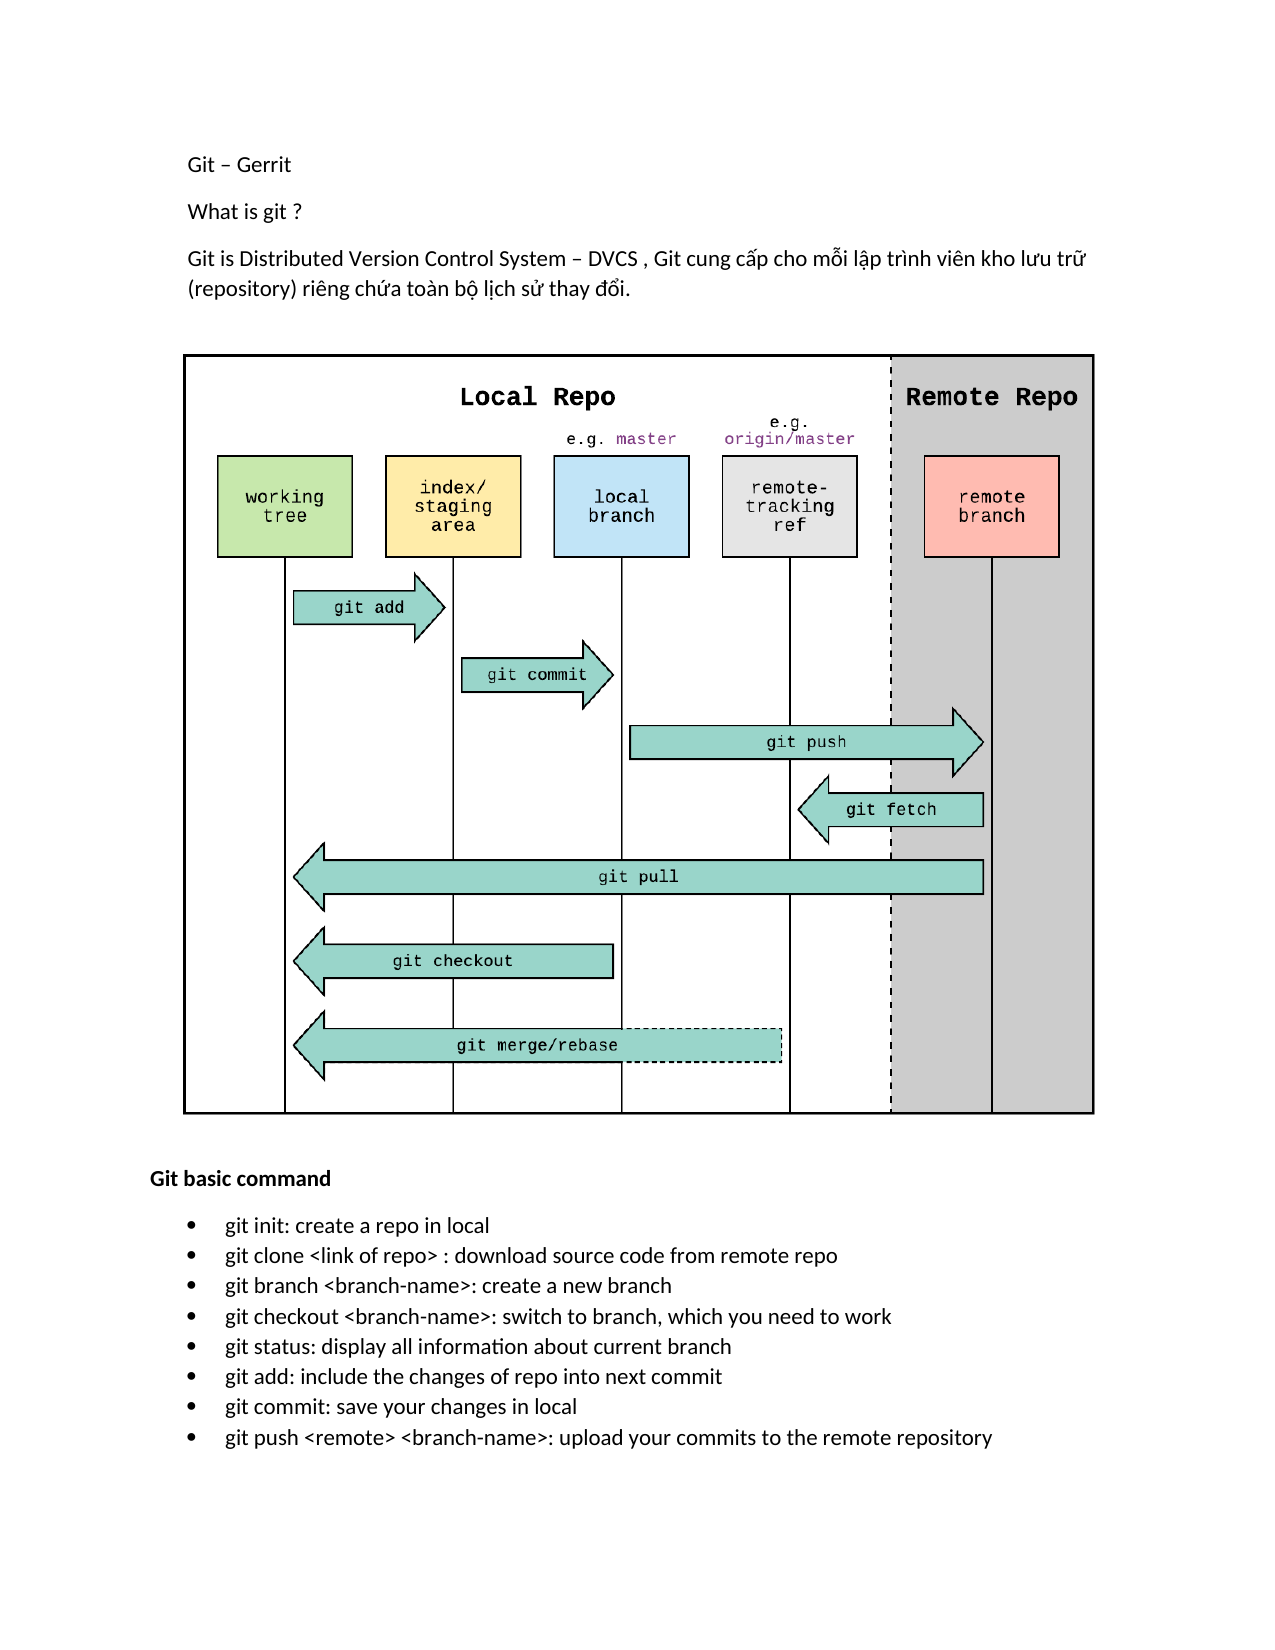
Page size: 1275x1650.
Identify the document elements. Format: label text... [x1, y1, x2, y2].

list git push <remote> <branch-name>: upload your commits to the remote repository [187, 1423, 1125, 1451]
list git clone <link of repo> : download source code from remote repo [187, 1241, 1125, 1269]
picture [150, 320, 1125, 1146]
list git commit: save your changes in local [187, 1392, 1125, 1420]
list git status: display all information about current branch [187, 1332, 1125, 1360]
text Git is Distributed Version Control System – DVCS , Git cung cấp cho mỗi lập trình viên kho lưu trữ (repository) riêng chứa toàn bộ lịch sử thay đổi. [187, 244, 1125, 302]
list git init: create a repo in local [187, 1211, 1125, 1239]
list git checkout <branch-name>: switch to branch, which you need to work [187, 1302, 1125, 1330]
text Git basic command [150, 1164, 1125, 1192]
list git add: include the changes of repo into next commit [187, 1362, 1125, 1390]
text Git – Gerrit [187, 150, 1125, 178]
text What is git ? [187, 197, 1125, 225]
list git branch <branch-name>: create a new branch [187, 1272, 1125, 1299]
